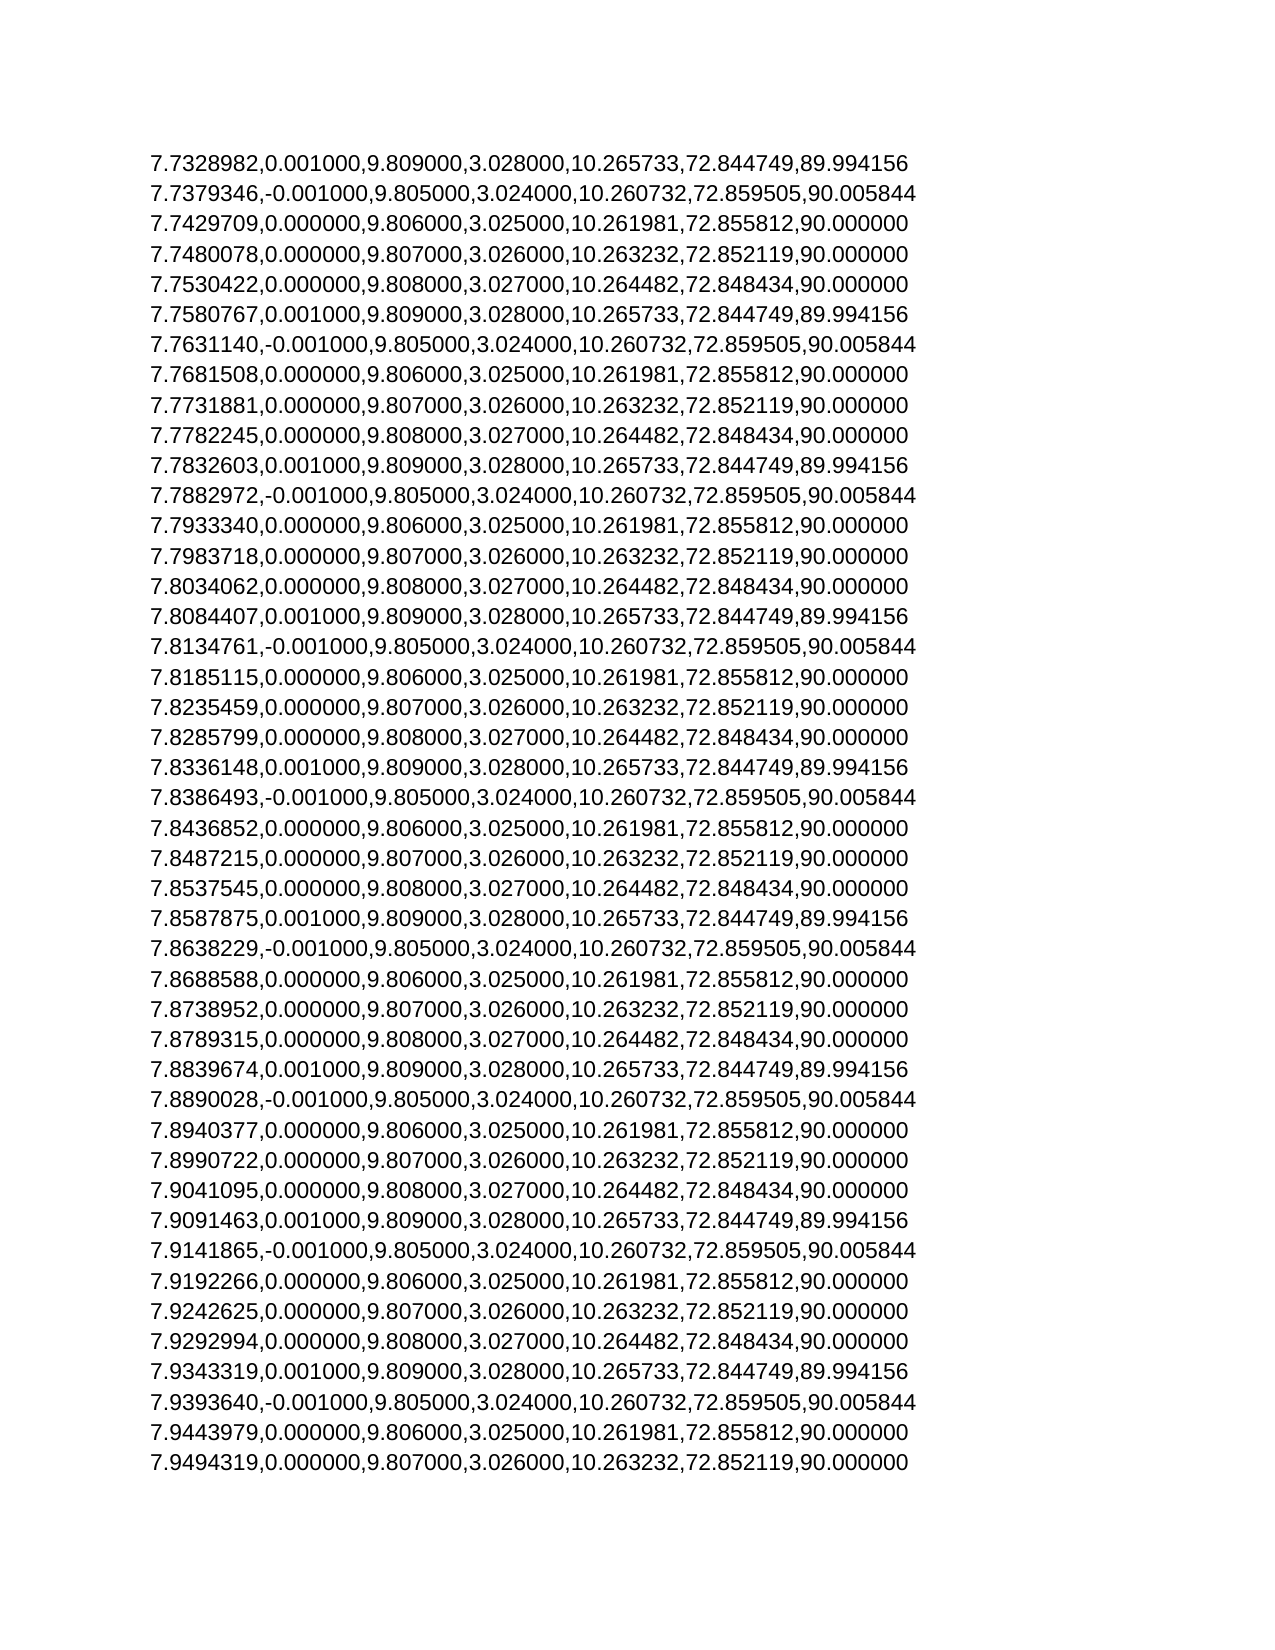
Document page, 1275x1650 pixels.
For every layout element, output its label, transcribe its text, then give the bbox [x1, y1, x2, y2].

text 7.7379346,-0.001000,9.805000,3.024000,10.260732,72.859505,90.005844 [150, 180, 1125, 207]
text 7.9091463,0.001000,9.809000,3.028000,10.265733,72.844749,89.994156 [150, 1207, 1125, 1234]
text 7.9393640,-0.001000,9.805000,3.024000,10.260732,72.859505,90.005844 [150, 1388, 1125, 1415]
text 7.8789315,0.000000,9.808000,3.027000,10.264482,72.848434,90.000000 [150, 1026, 1125, 1052]
text 7.7782245,0.000000,9.808000,3.027000,10.264482,72.848434,90.000000 [150, 422, 1125, 448]
text 7.7882972,-0.001000,9.805000,3.024000,10.260732,72.859505,90.005844 [150, 482, 1125, 509]
text 7.9141865,-0.001000,9.805000,3.024000,10.260732,72.859505,90.005844 [150, 1237, 1125, 1264]
text 7.8436852,0.000000,9.806000,3.025000,10.261981,72.855812,90.000000 [150, 814, 1125, 841]
text 7.8638229,-0.001000,9.805000,3.024000,10.260732,72.859505,90.005844 [150, 935, 1125, 962]
text 7.7681508,0.000000,9.806000,3.025000,10.261981,72.855812,90.000000 [150, 361, 1125, 388]
text 7.9041095,0.000000,9.808000,3.027000,10.264482,72.848434,90.000000 [150, 1177, 1125, 1203]
text 7.8890028,-0.001000,9.805000,3.024000,10.260732,72.859505,90.005844 [150, 1086, 1125, 1113]
text 7.9443979,0.000000,9.806000,3.025000,10.261981,72.855812,90.000000 [150, 1419, 1125, 1445]
text 7.7530422,0.000000,9.808000,3.027000,10.264482,72.848434,90.000000 [150, 271, 1125, 297]
text 7.8990722,0.000000,9.807000,3.026000,10.263232,72.852119,90.000000 [150, 1147, 1125, 1173]
text 7.8587875,0.001000,9.809000,3.028000,10.265733,72.844749,89.994156 [150, 905, 1125, 932]
text 7.8084407,0.001000,9.809000,3.028000,10.265733,72.844749,89.994156 [150, 603, 1125, 629]
text 7.7580767,0.001000,9.809000,3.028000,10.265733,72.844749,89.994156 [150, 301, 1125, 327]
text 7.8537545,0.000000,9.808000,3.027000,10.264482,72.848434,90.000000 [150, 875, 1125, 901]
text 7.9242625,0.000000,9.807000,3.026000,10.263232,72.852119,90.000000 [150, 1298, 1125, 1324]
text 7.7631140,-0.001000,9.805000,3.024000,10.260732,72.859505,90.005844 [150, 331, 1125, 358]
text 7.9343319,0.001000,9.809000,3.028000,10.265733,72.844749,89.994156 [150, 1358, 1125, 1385]
text 7.8386493,-0.001000,9.805000,3.024000,10.260732,72.859505,90.005844 [150, 784, 1125, 811]
text 7.8738952,0.000000,9.807000,3.026000,10.263232,72.852119,90.000000 [150, 996, 1125, 1022]
text 7.8487215,0.000000,9.807000,3.026000,10.263232,72.852119,90.000000 [150, 845, 1125, 871]
text 7.7933340,0.000000,9.806000,3.025000,10.261981,72.855812,90.000000 [150, 512, 1125, 539]
text 7.8336148,0.001000,9.809000,3.028000,10.265733,72.844749,89.994156 [150, 754, 1125, 781]
text 7.7328982,0.001000,9.809000,3.028000,10.265733,72.844749,89.994156 [150, 150, 1125, 176]
text 7.7480078,0.000000,9.807000,3.026000,10.263232,72.852119,90.000000 [150, 241, 1125, 267]
text 7.8285799,0.000000,9.808000,3.027000,10.264482,72.848434,90.000000 [150, 724, 1125, 750]
text 7.8940377,0.000000,9.806000,3.025000,10.261981,72.855812,90.000000 [150, 1117, 1125, 1143]
text 7.7983718,0.000000,9.807000,3.026000,10.263232,72.852119,90.000000 [150, 543, 1125, 569]
text 7.8185115,0.000000,9.806000,3.025000,10.261981,72.855812,90.000000 [150, 663, 1125, 690]
text 7.9494319,0.000000,9.807000,3.026000,10.263232,72.852119,90.000000 [150, 1449, 1125, 1475]
text 7.8235459,0.000000,9.807000,3.026000,10.263232,72.852119,90.000000 [150, 694, 1125, 720]
text 7.9192266,0.000000,9.806000,3.025000,10.261981,72.855812,90.000000 [150, 1268, 1125, 1294]
text 7.8688588,0.000000,9.806000,3.025000,10.261981,72.855812,90.000000 [150, 966, 1125, 992]
text 7.7832603,0.001000,9.809000,3.028000,10.265733,72.844749,89.994156 [150, 452, 1125, 478]
text 7.8839674,0.001000,9.809000,3.028000,10.265733,72.844749,89.994156 [150, 1056, 1125, 1083]
text 7.7731881,0.000000,9.807000,3.026000,10.263232,72.852119,90.000000 [150, 392, 1125, 418]
text 7.7429709,0.000000,9.806000,3.025000,10.261981,72.855812,90.000000 [150, 210, 1125, 237]
text 7.9292994,0.000000,9.808000,3.027000,10.264482,72.848434,90.000000 [150, 1328, 1125, 1354]
text 7.8034062,0.000000,9.808000,3.027000,10.264482,72.848434,90.000000 [150, 573, 1125, 599]
text 7.8134761,-0.001000,9.805000,3.024000,10.260732,72.859505,90.005844 [150, 633, 1125, 660]
